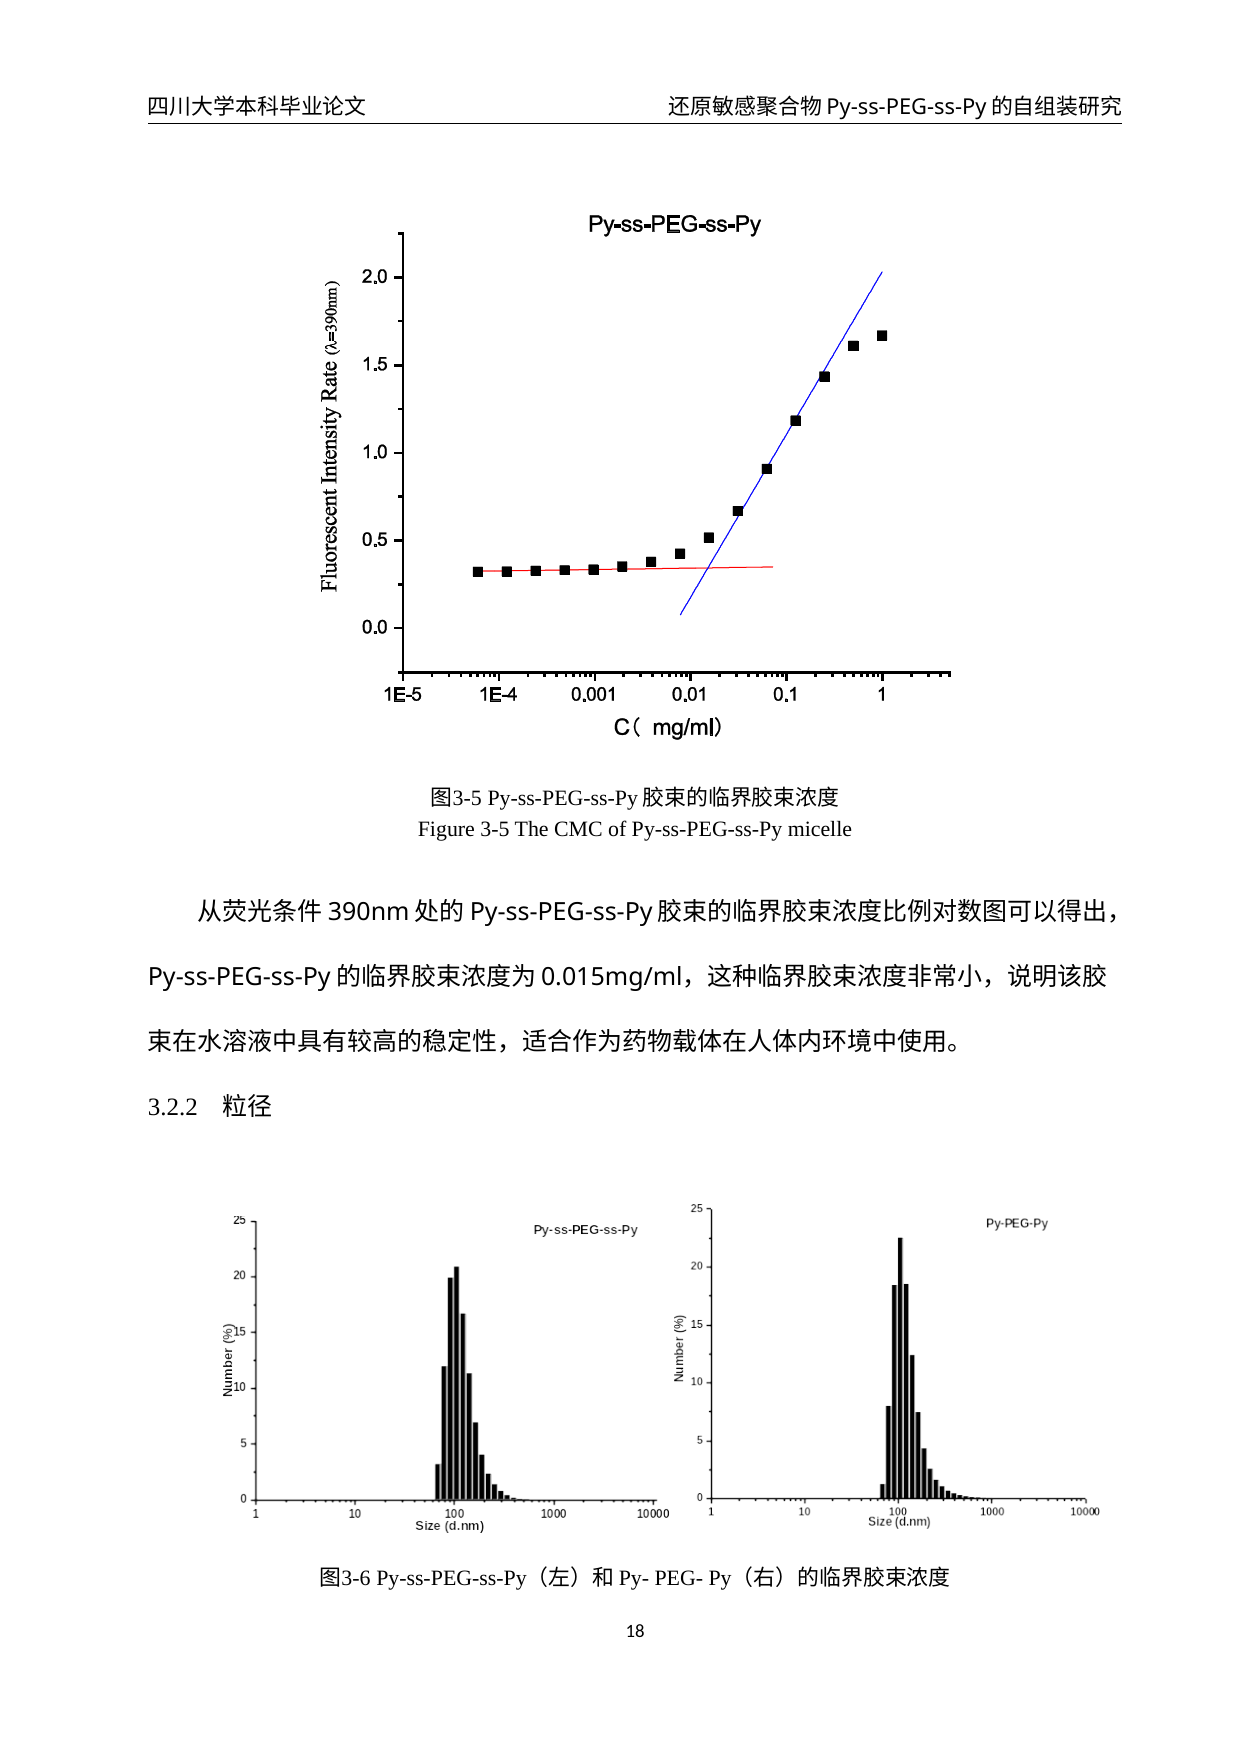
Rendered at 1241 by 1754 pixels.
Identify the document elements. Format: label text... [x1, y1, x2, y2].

text 图3-5 Py-ss-PEG-ss-Py胶束的临界胶束浓度 [148, 779, 1122, 812]
text Figure 3-5 The CMC of Py-ss-PEG-ss-Py micelle [148, 812, 1122, 844]
text 图3-6 Py-ss-PEG-ss-Py（左）和Py- PEG- Py（右）的临界胶束浓度 [148, 1559, 1122, 1592]
list 粒径 [148, 1072, 1122, 1137]
text 从荧光条件390nm处的Py-ss-PEG-ss-Py胶束的临界胶束浓度比例对数图可以得出，Py-ss-PEG-ss-Py的临界胶束浓度为0.015mg/ml，这种临界胶束浓度非常小，说明该胶束在水溶液中具有较高的稳定性，适合作为药物载体在人体内环境中使用。 [148, 877, 1122, 1072]
